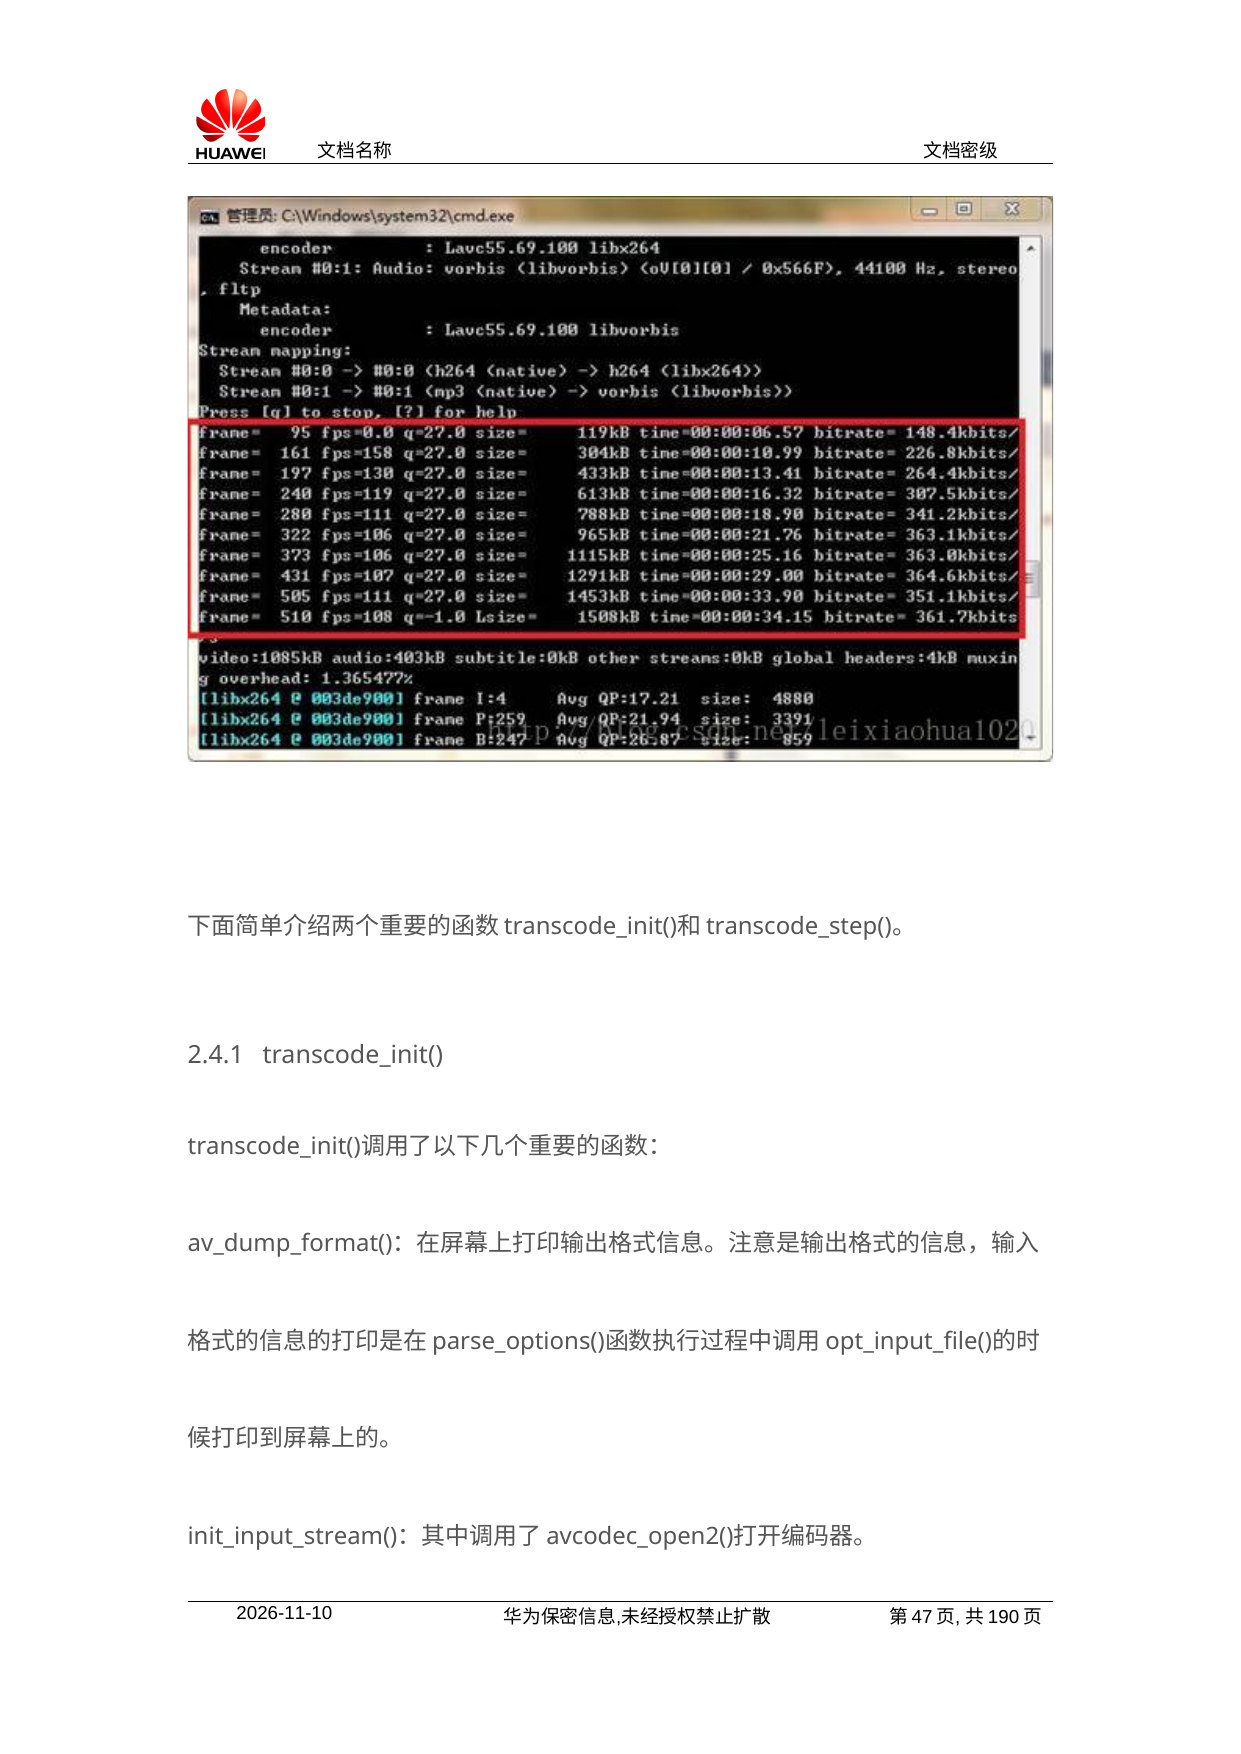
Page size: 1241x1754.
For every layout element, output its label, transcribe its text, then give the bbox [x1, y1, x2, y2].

picture [187, 196, 1054, 762]
text 下面简单介绍两个重要的函数transcode_init()和transcode_step()。 [187, 794, 1053, 1005]
picture [196, 89, 265, 159]
subtitle transcode_init() [187, 1021, 1053, 1086]
